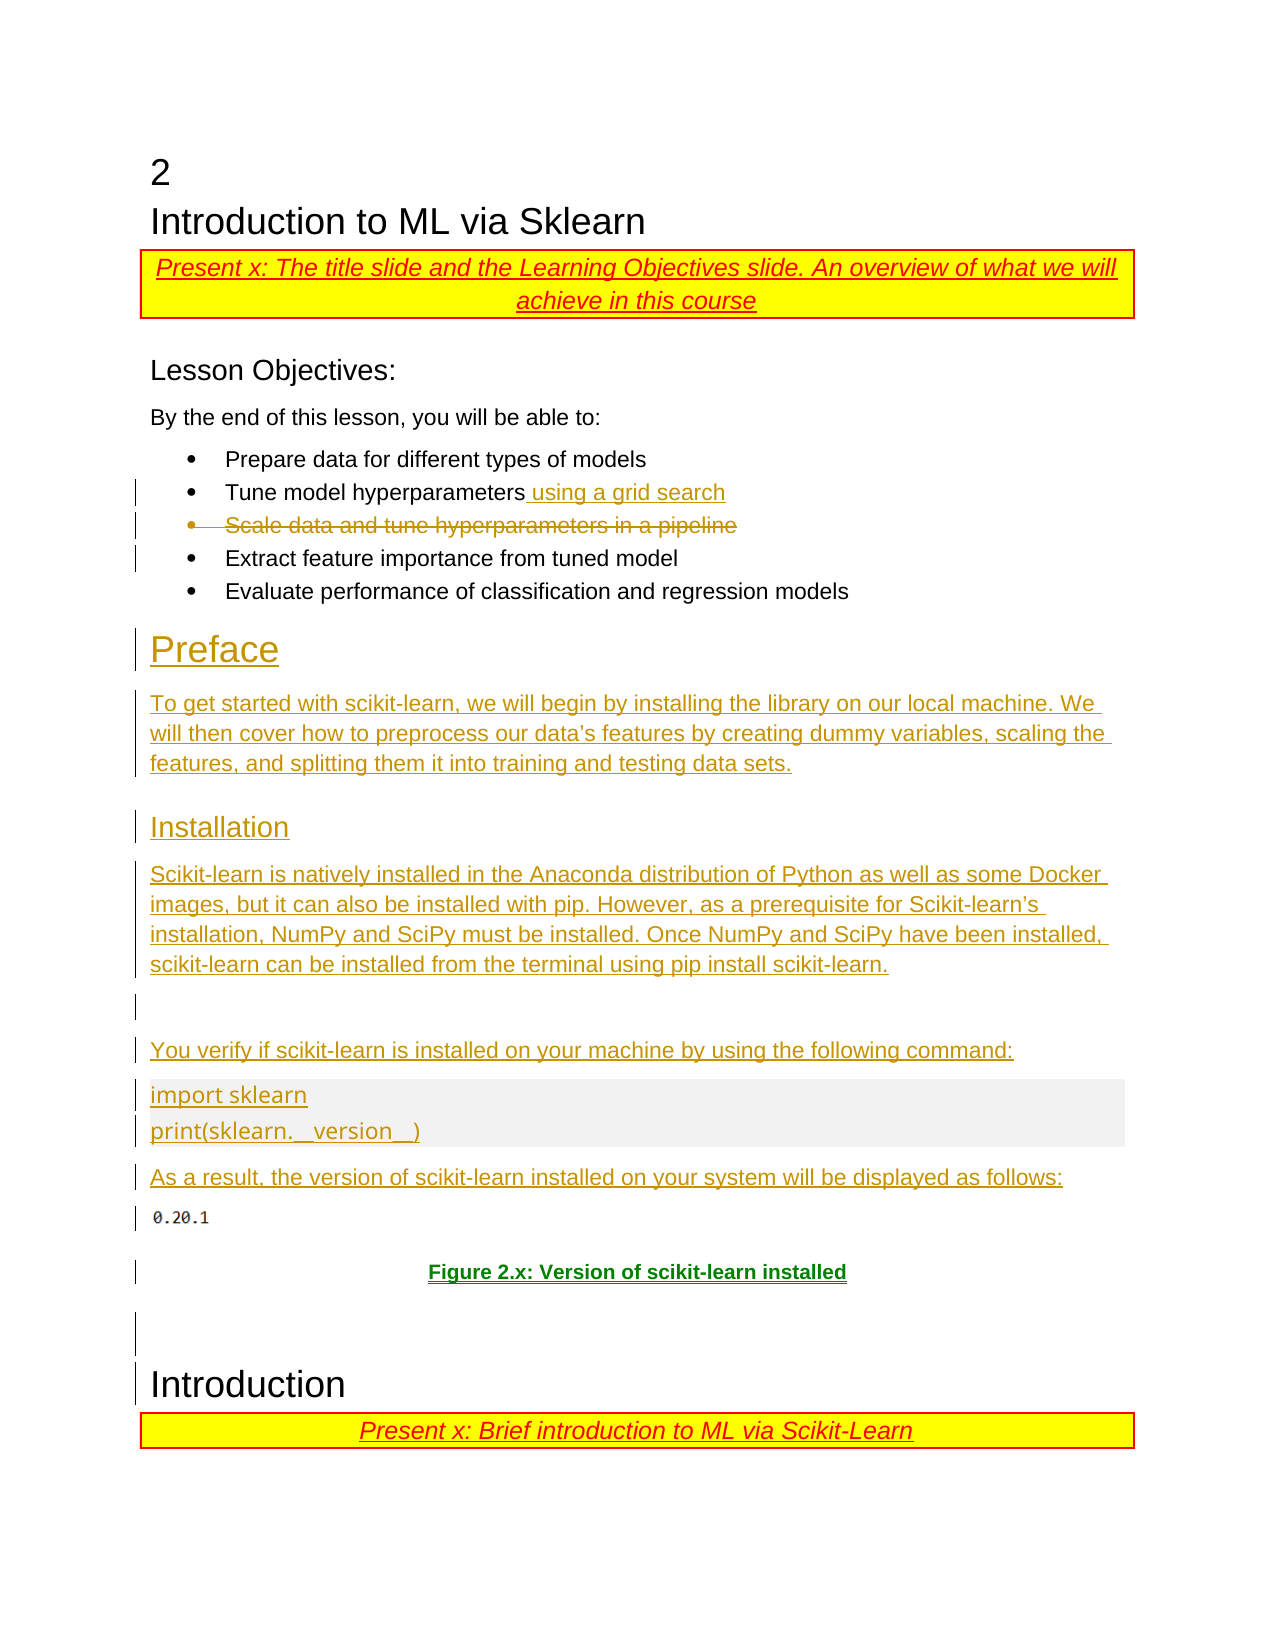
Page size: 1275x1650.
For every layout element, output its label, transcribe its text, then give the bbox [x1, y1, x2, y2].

text 2 [150, 150, 1125, 193]
text By the end of this lesson, you will be able to: [150, 404, 1125, 430]
text Present x: The title slide and the Learning Objectives slide. An overview of what we will achieve in this course [142, 251, 1133, 317]
text Introduction to ML via Sklearn [150, 199, 1125, 243]
text Extract feature importance from tuned model [187, 545, 1125, 572]
picture [150, 1206, 1125, 1232]
text Evaluate performance of classification and regression models [187, 578, 1125, 604]
text Present x: Brief introduction to ML via Scikit-Learn [142, 1414, 1133, 1447]
text Prepare data for different types of models [187, 446, 1125, 473]
text Introduction [150, 1362, 1125, 1405]
text Lesson Objectives: [150, 353, 1125, 386]
text Tune model hyperparameters [187, 479, 1125, 506]
